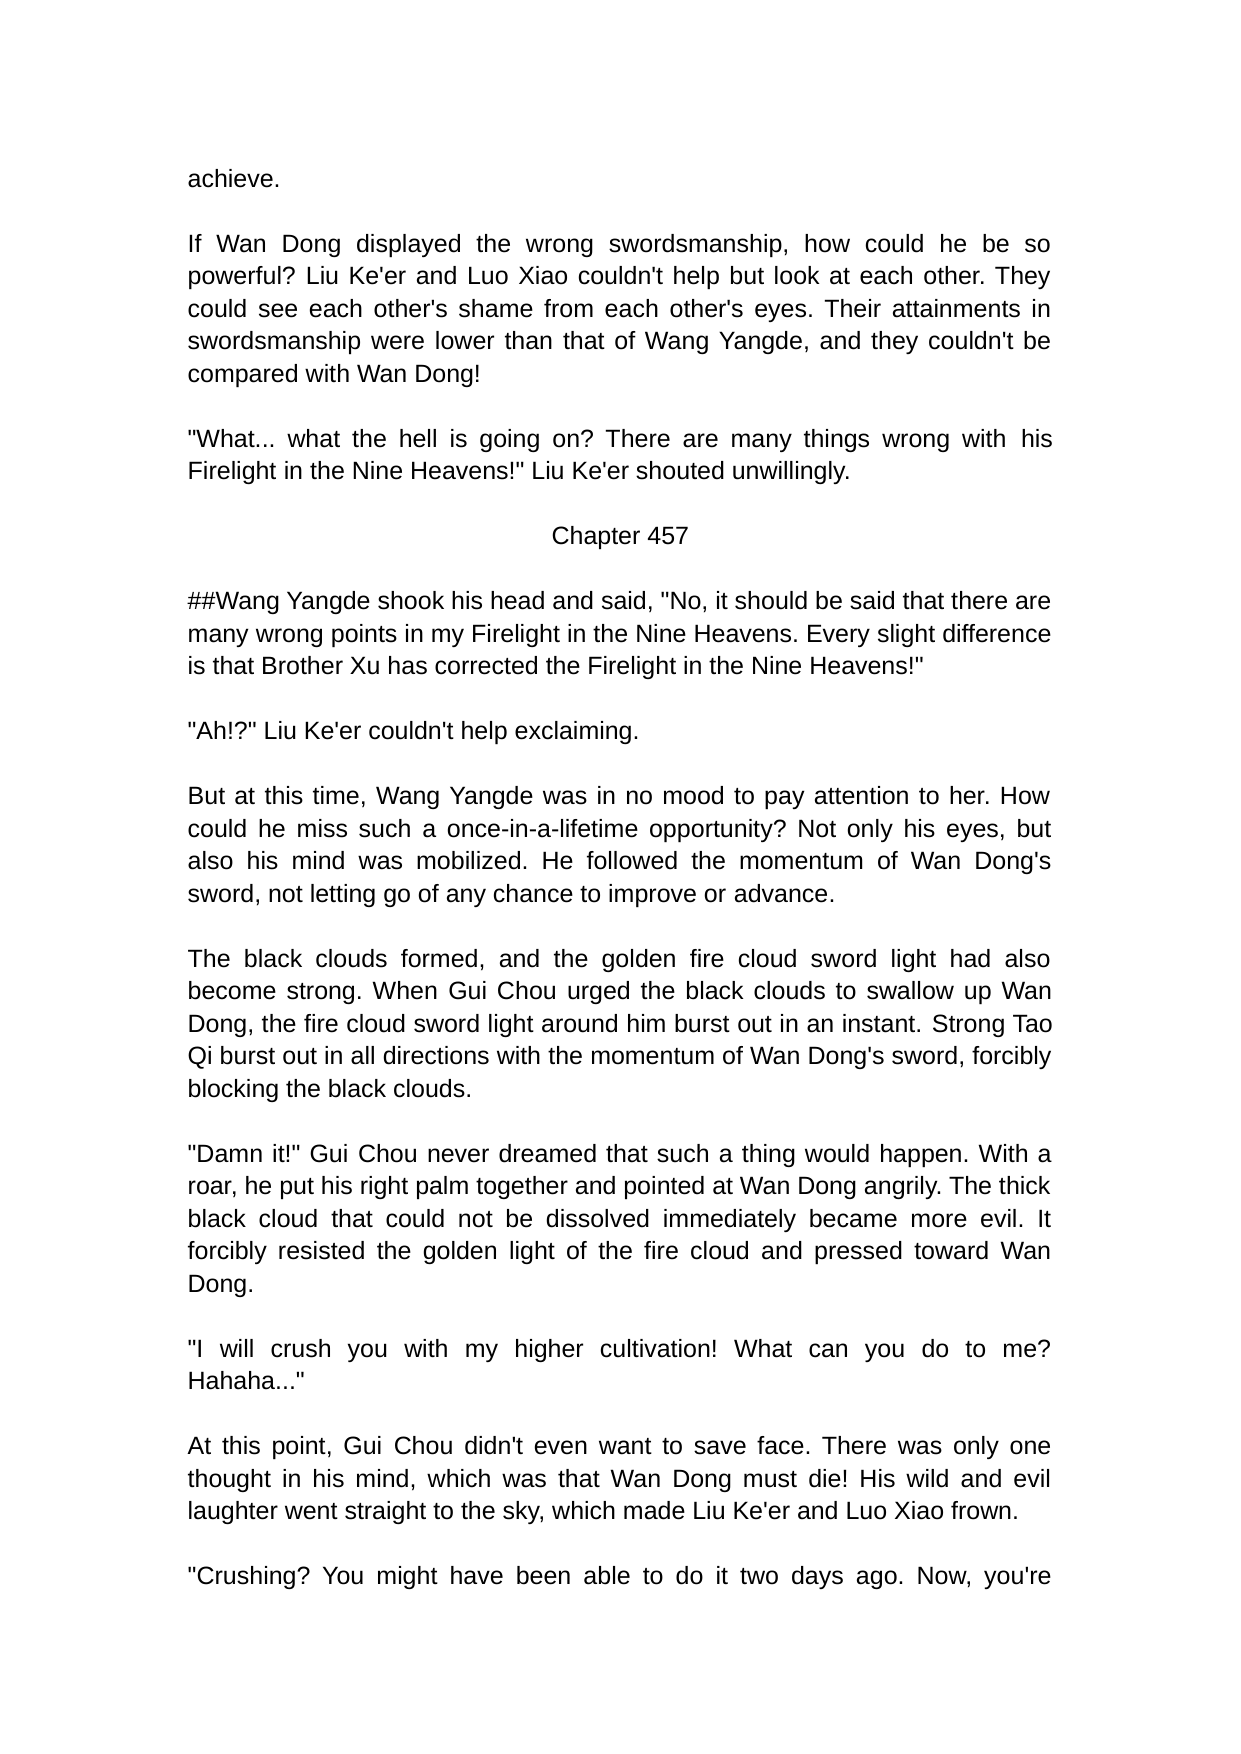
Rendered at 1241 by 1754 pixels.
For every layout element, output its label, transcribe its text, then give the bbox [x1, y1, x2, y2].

text The black clouds formed, and the golden fire cloud sword light had also become strong. When Gui Chou urged the black clouds to swallow up Wan Dong, the fire cloud sword light around him burst out in an instant. Strong Tao Qi burst out in all directions with the momentum of Wan Dong's sword, forcibly blocking the black clouds. [187, 942, 1053, 1104]
text "What... what the hell is going on? There are many things wrong with his Firelight in the Nine Heavens!" Liu Ke'er shouted unwillingly. [187, 422, 1053, 487]
text At this point, Gui Chou didn't even want to save face. There was only one thought in his mind, which was that Wan Dong must die! His wild and evil laughter went straight to the sky, which made Liu Ke'er and Luo Xiao frown. [187, 1429, 1053, 1527]
text Chapter 457 [187, 519, 1053, 552]
text If Wan Dong displayed the wrong swordsmanship, how could he be so powerful? Liu Ke'er and Luo Xiao couldn't help but look at each other. They could see each other's shame from each other's eyes. Their attainments in swordsmanship were lower than that of Wang Yangde, and they couldn't be compared with Wan Dong! [187, 227, 1053, 389]
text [187, 1559, 1053, 1592]
text "Damn it!" Gui Chou never dreamed that such a thing would happen. With a roar, he put his right palm together and pointed at Wan Dong angrily. The thick black cloud that could not be dissolved immediately became more evil. It forcibly resisted the golden light of the fire cloud and pressed toward Wan Dong. [187, 1137, 1053, 1299]
text But at this time, Wang Yangde was in no mood to pay attention to her. How could he miss such a once-in-a-lifetime opportunity? Not only his eyes, but also his mind was mobilized. He followed the momentum of Wan Dong's sword, not letting go of any chance to improve or advance. [187, 779, 1053, 909]
text ##Wang Yangde shook his head and said, "No, it should be said that there are many wrong points in my Firelight in the Nine Heavens. Every slight difference is that Brother Xu has corrected the Firelight in the Nine Heavens!" [187, 584, 1053, 682]
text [187, 162, 1053, 194]
text "I will crush you with my higher cultivation! What can you do to me? Hahaha..." [187, 1332, 1053, 1397]
text "Ah!?" Liu Ke'er couldn't help exclaiming. [187, 714, 1053, 747]
